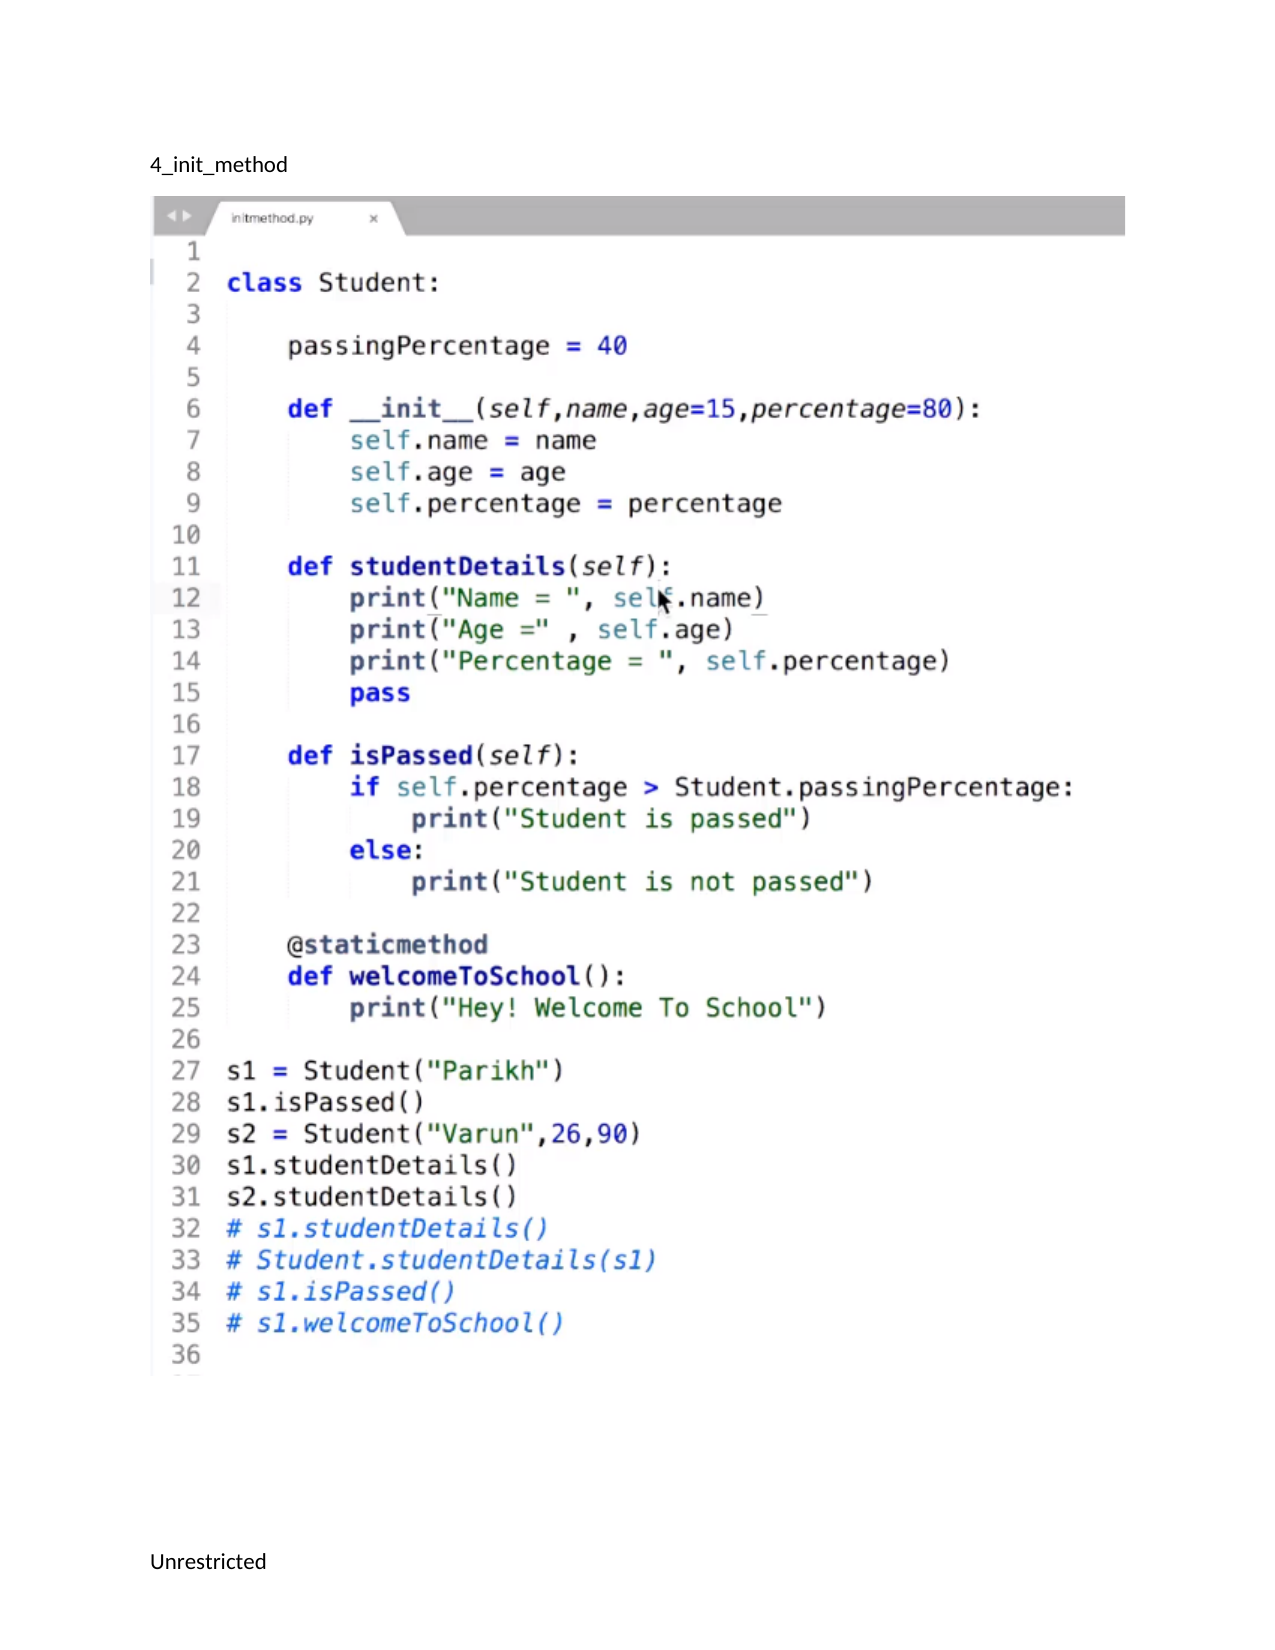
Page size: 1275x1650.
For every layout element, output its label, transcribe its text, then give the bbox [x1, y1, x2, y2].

picture [150, 196, 1125, 1376]
text 4_init_method [150, 150, 1125, 178]
